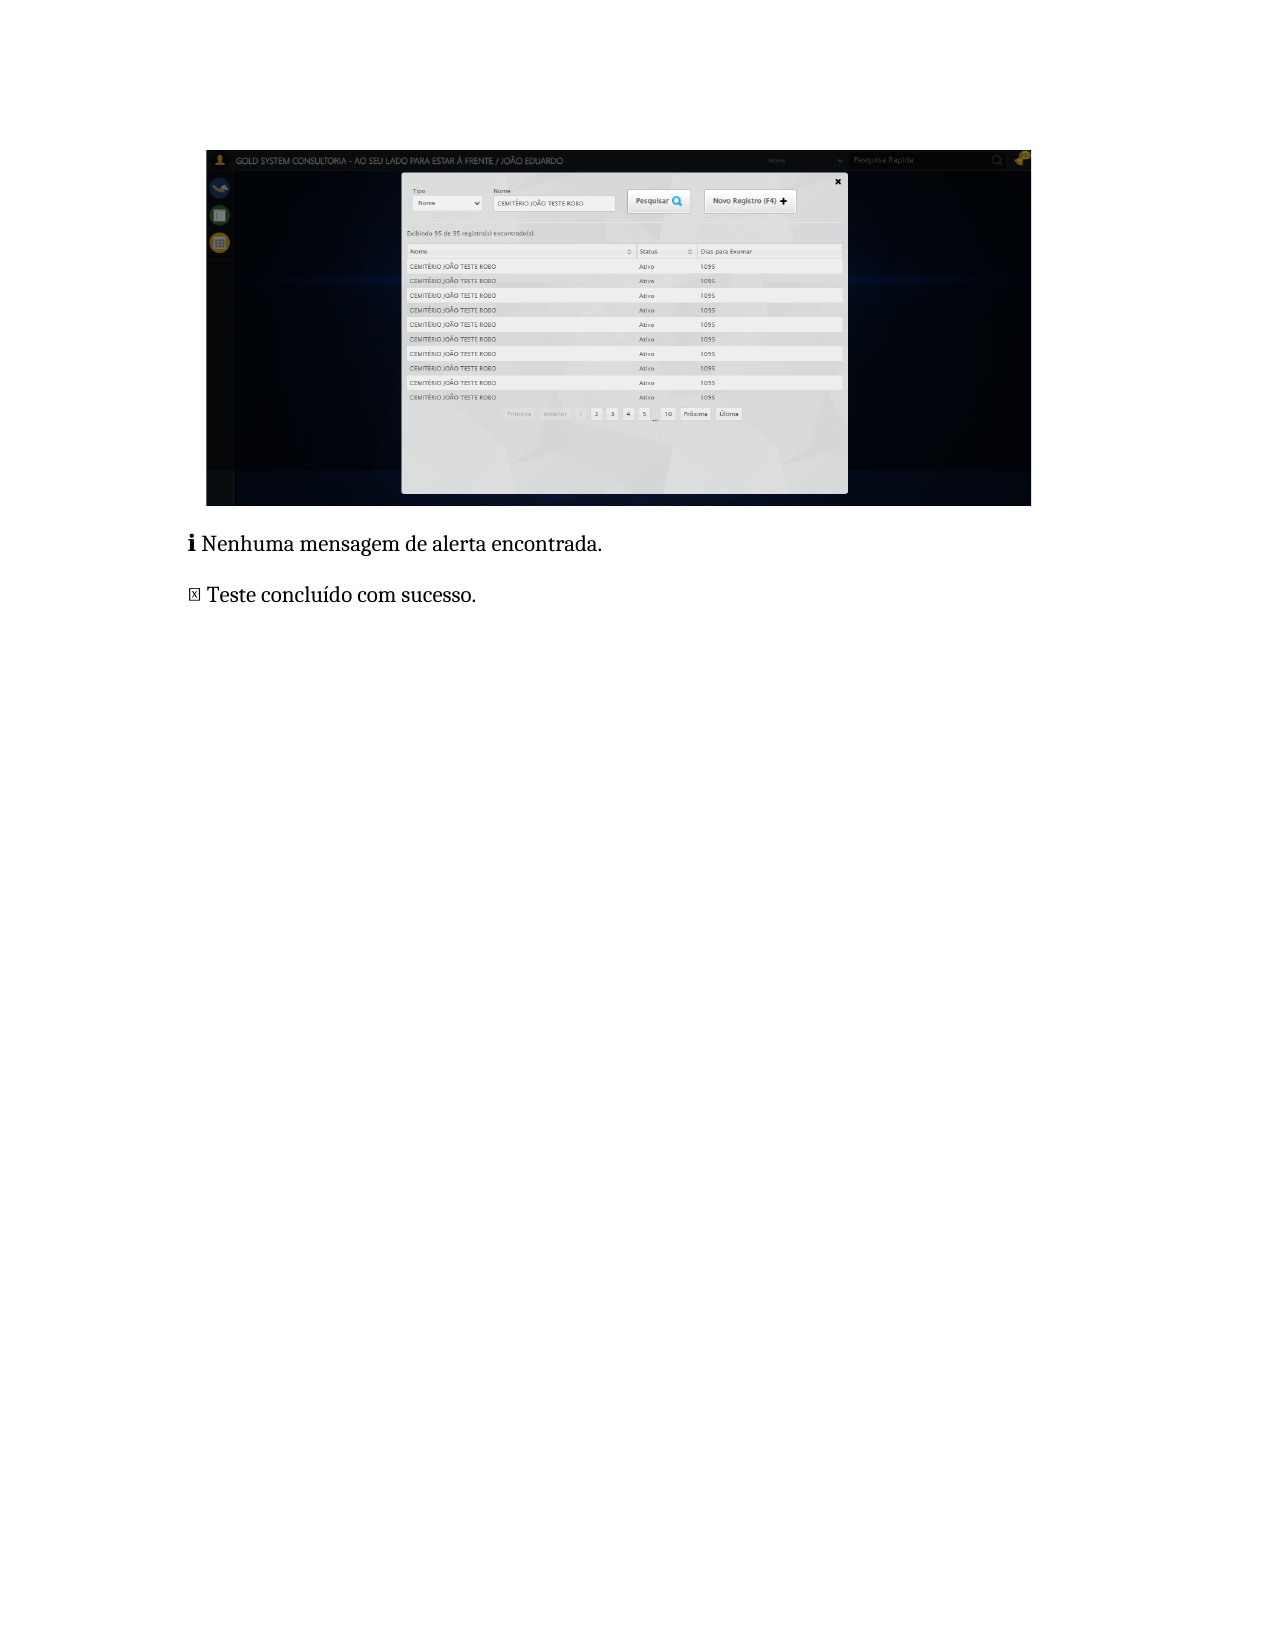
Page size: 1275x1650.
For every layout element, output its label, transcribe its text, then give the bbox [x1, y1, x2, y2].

text ✅ Teste concluído com sucesso. [187, 581, 1087, 608]
picture [206, 150, 1032, 506]
text ℹ️ Nenhuma mensagem de alerta encontrada. [187, 530, 1087, 557]
